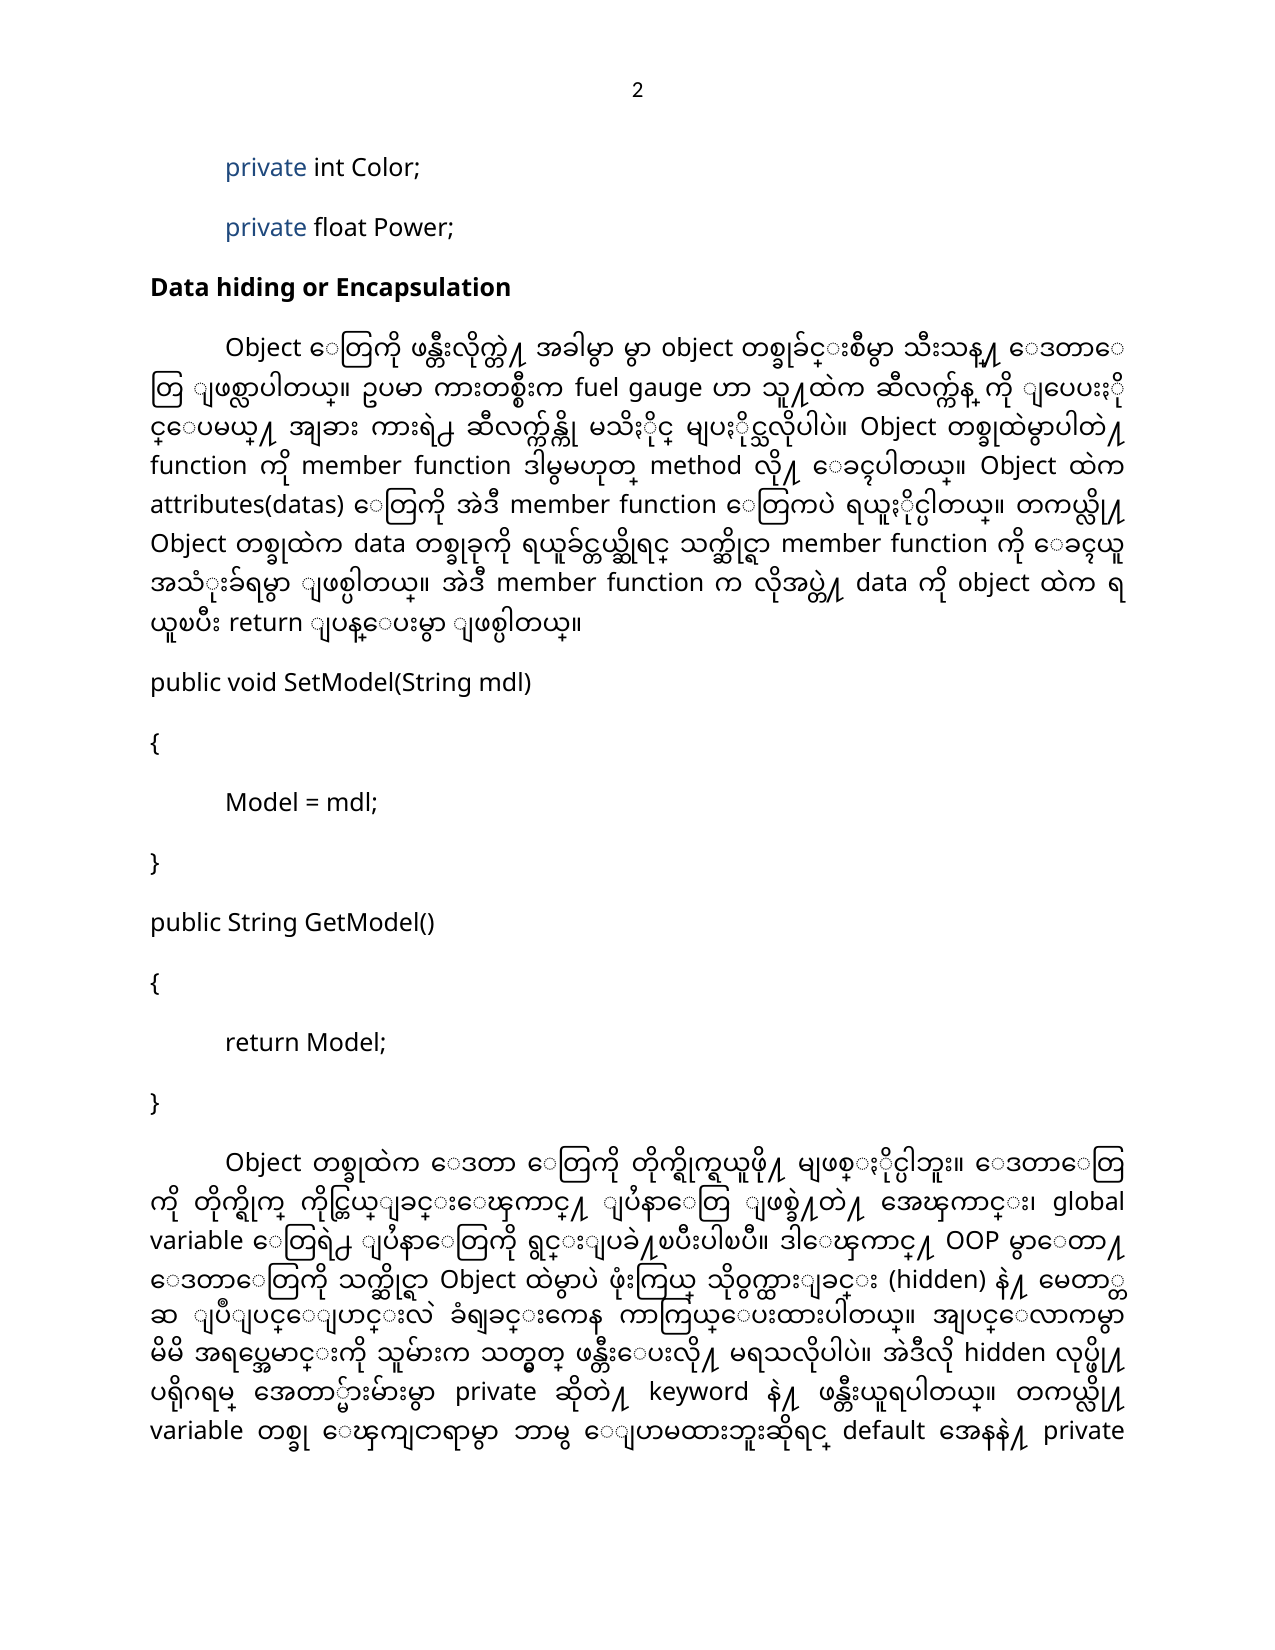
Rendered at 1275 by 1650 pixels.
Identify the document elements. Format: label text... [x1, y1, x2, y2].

text Model = mdl; [150, 784, 1125, 818]
text { [150, 964, 1125, 998]
text { [150, 724, 1125, 758]
text private int Color; [150, 150, 1125, 184]
text Data hiding or Encapsulation [150, 270, 1125, 304]
text public String GetModel() [150, 904, 1125, 938]
text } [150, 844, 1125, 878]
text Object ေတြကို ဖန္တီးလိုက္တဲ႔ အခါမွာ မွာ object တစ္ခုခ်င္းစီမွာ သီးသန္႔ ေဒတာေတြ ျဖစ္လာပါတယ္။ ဥပမာ ကားတစ္စီးက fuel gauge ဟာ သူ႔ထဲက ဆီလက္က်န္ ကို ျပေပးႏိုင္ေပမယ္႔ အျခား ကားရဲ႕ ဆီလက္က်န္ကို မသိႏိုင္ မျပႏိုင္သလိုပါပဲ။ Object တစ္ခုထဲမွာပါတဲ႔ function ကို member function ဒါမွမဟုတ္ method လို႔ ေခၚပါတယ္။ Object ထဲက attributes(datas) ေတြကို အဲဒီ member function ေတြကပဲ ရယူႏိုင္ပါတယ္။ တကယ္လို႔ Object တစ္ခုထဲက data တစ္ခုခုကို ရယူခ်င္တယ္ဆိုရင္ သက္ဆိုင္ရာ member function ကို ေခၚယူ အသံုးခ်ရမွာ ျဖစ္ပါတယ္။ အဲဒီ member function က လိုအပ္တဲ႔ data ကို object ထဲက ရယူၿပီး return ျပန္ေပးမွာ ျဖစ္ပါတယ္။ [150, 330, 1125, 638]
text private float Power; [150, 210, 1125, 244]
text public void SetModel(String mdl) [150, 664, 1125, 698]
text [150, 1144, 1125, 1447]
text } [150, 1084, 1125, 1118]
text return Model; [150, 1024, 1125, 1058]
